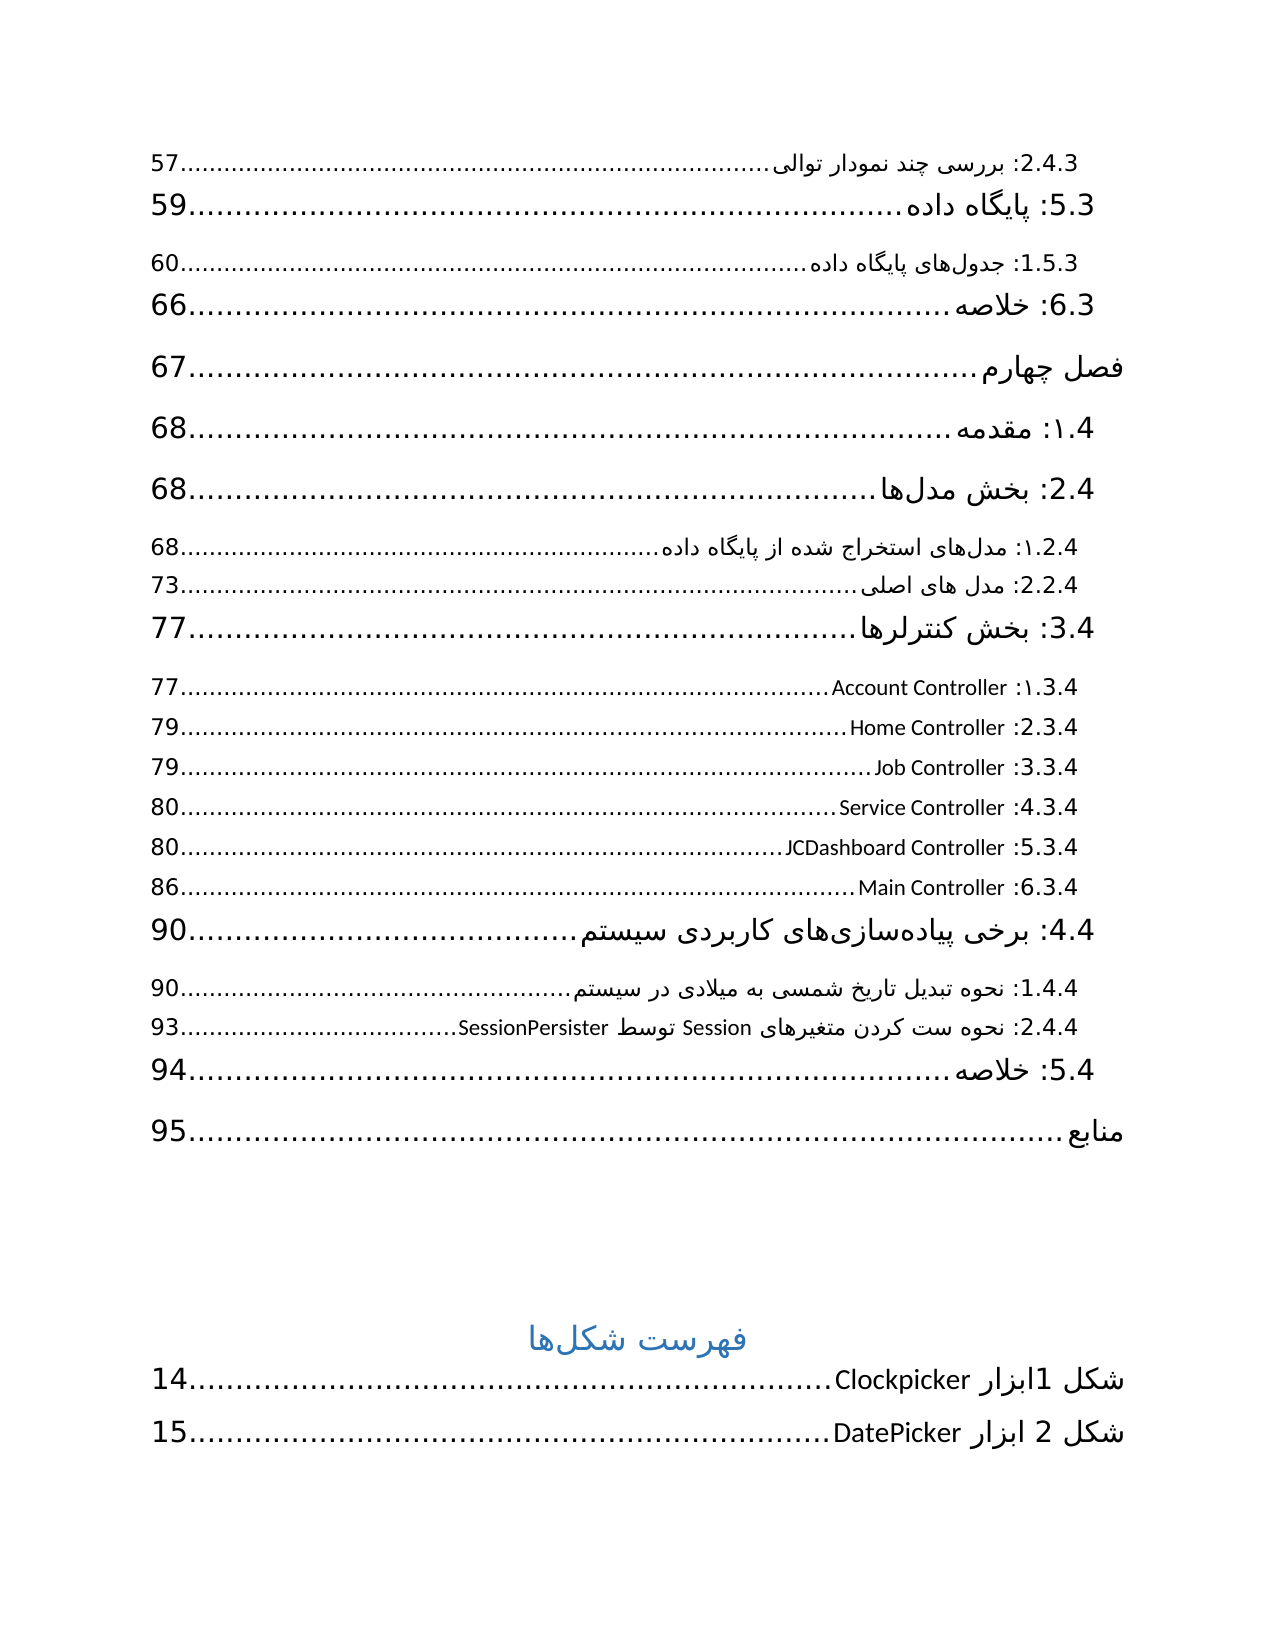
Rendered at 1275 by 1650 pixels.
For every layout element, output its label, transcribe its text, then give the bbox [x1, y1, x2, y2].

text شکل 1ابزار Clockpicker 14 [150, 1361, 1125, 1397]
subtitle فهرست شکل‌ها [150, 1320, 1125, 1359]
text شکل 2 ابزار DatePicker 15 [150, 1414, 1125, 1450]
